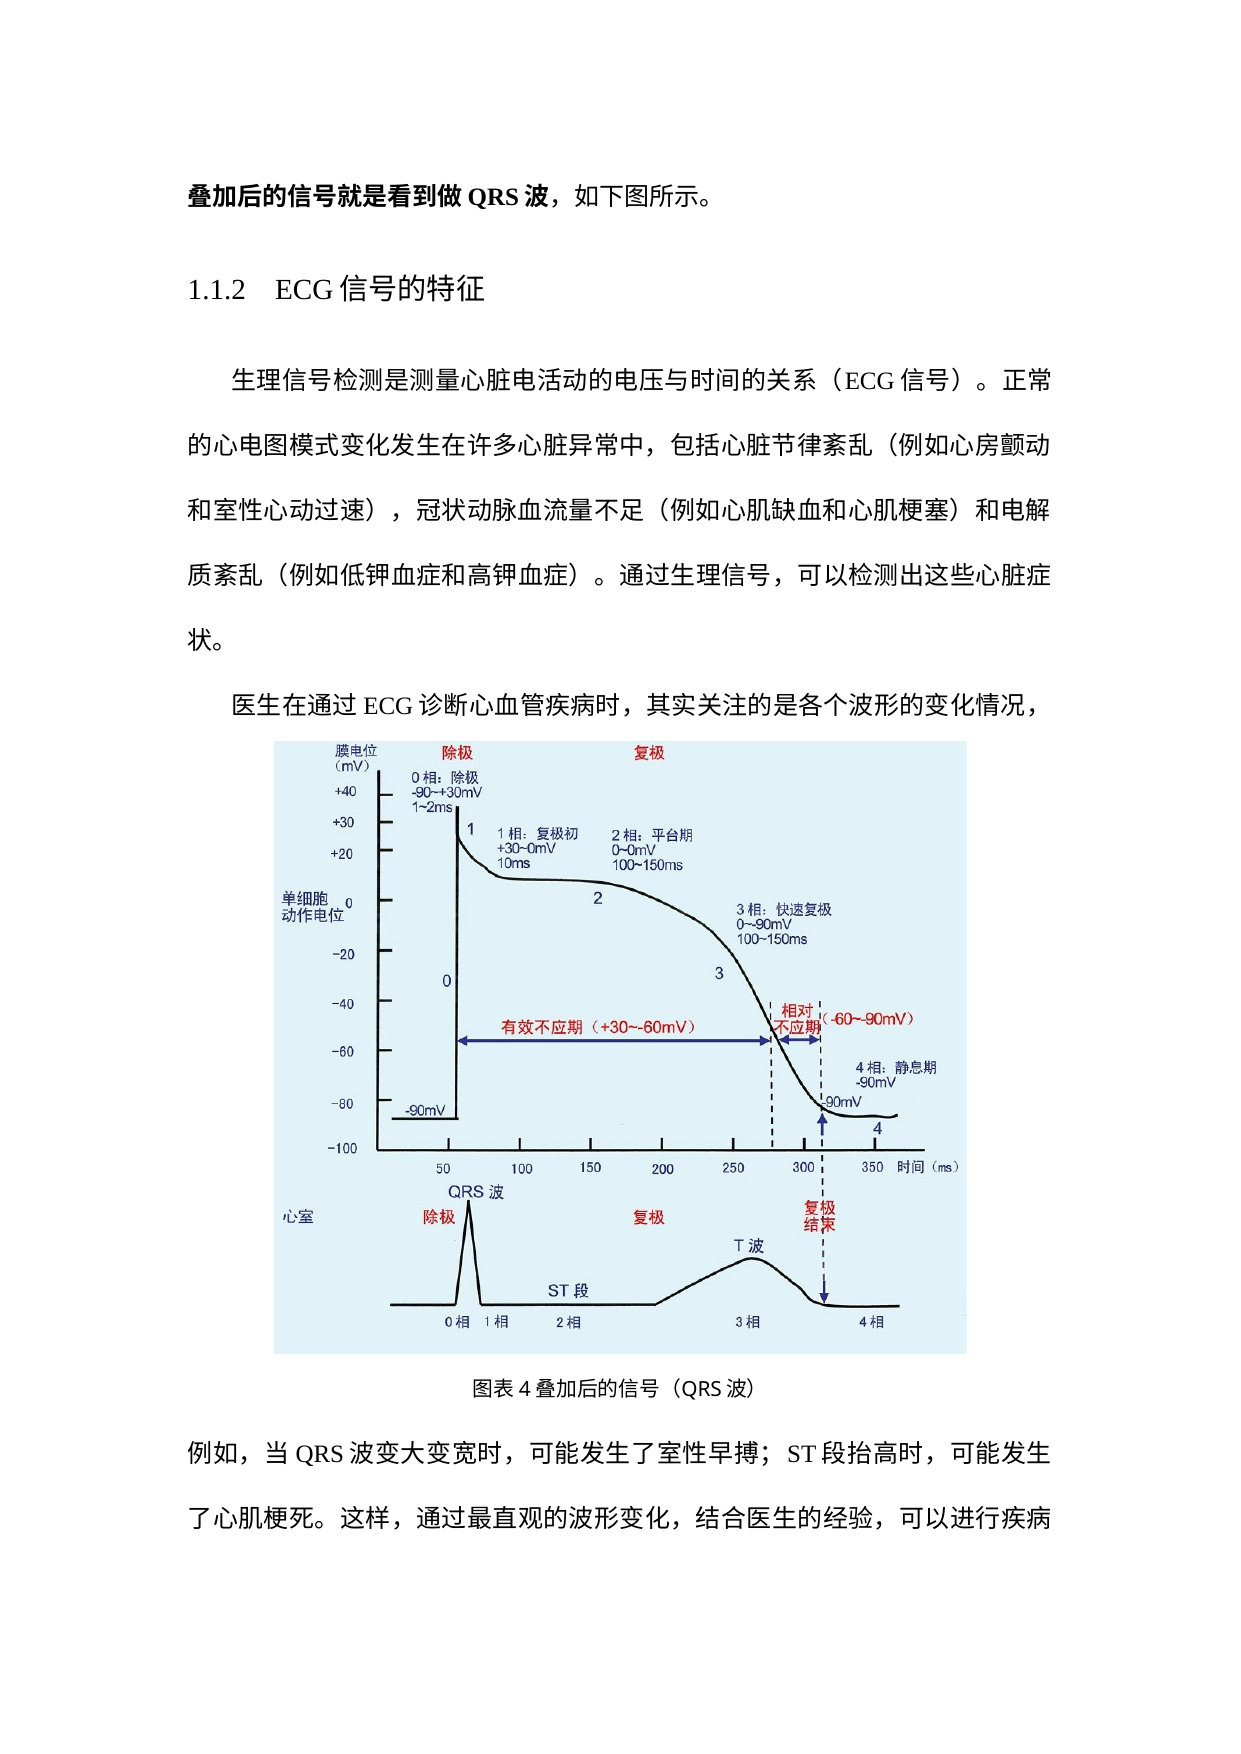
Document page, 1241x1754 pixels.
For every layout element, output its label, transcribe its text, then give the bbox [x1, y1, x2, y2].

subtitle ECG信号的特征 [187, 254, 1053, 319]
text 生理信号检测是测量心脏电活动的电压与时间的关系（ECG信号）。正常的心电图模式变化发生在许多心脏异常中，包括心脏节律紊乱（例如心房颤动和室性心动过速），冠状动脉血流量不足（例如心肌缺血和心肌梗塞）和电解质紊乱（例如低钾血症和高钾血症）。通过生理信号，可以检测出这些心脏症状。 [187, 346, 1053, 671]
text 叠加后的信号就是看到做QRS波，如下图所示。 [187, 162, 1053, 227]
picture [273, 741, 967, 1354]
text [187, 671, 1053, 1549]
